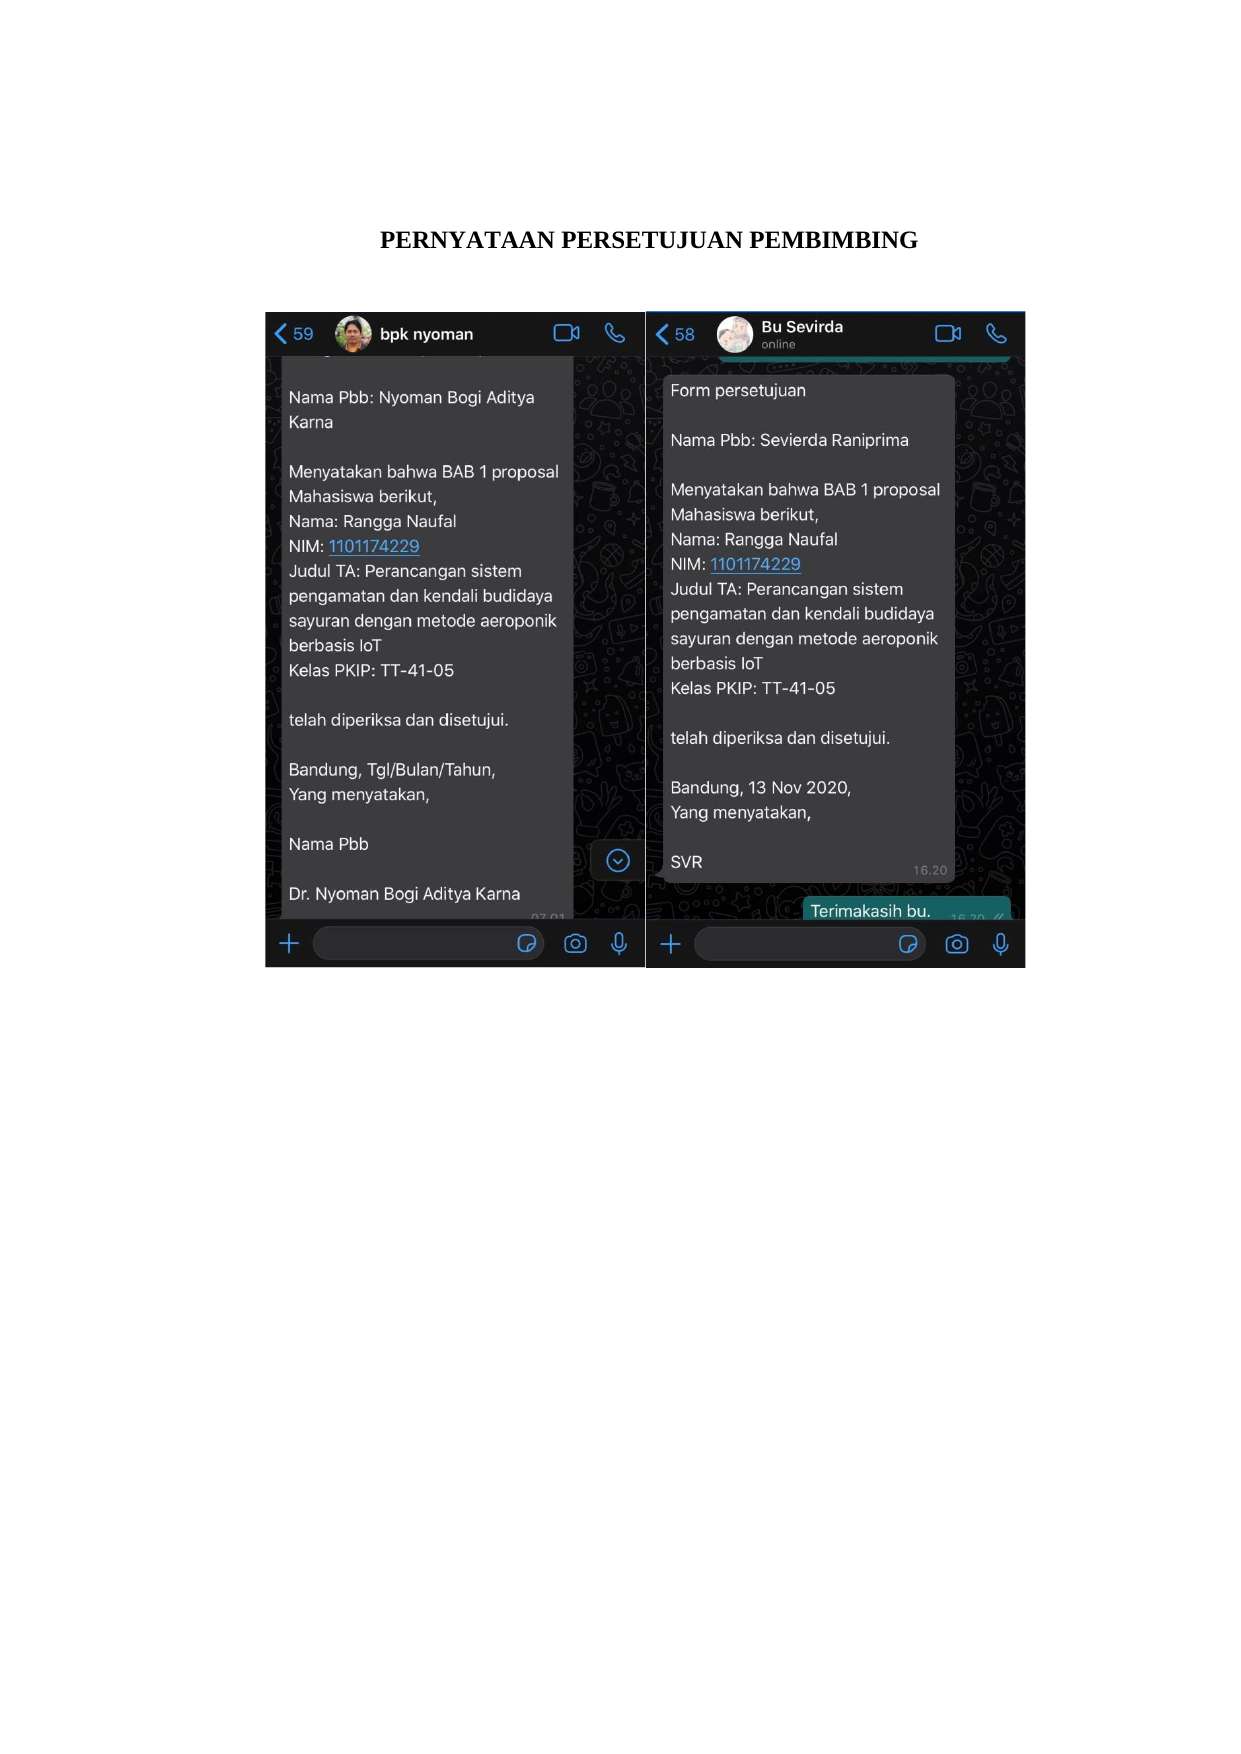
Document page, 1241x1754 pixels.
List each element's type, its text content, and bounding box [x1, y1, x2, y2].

picture [265, 311, 1026, 968]
subtitle PERNYATAAN PERSETUJUAN PEMBIMBING [244, 225, 1054, 254]
